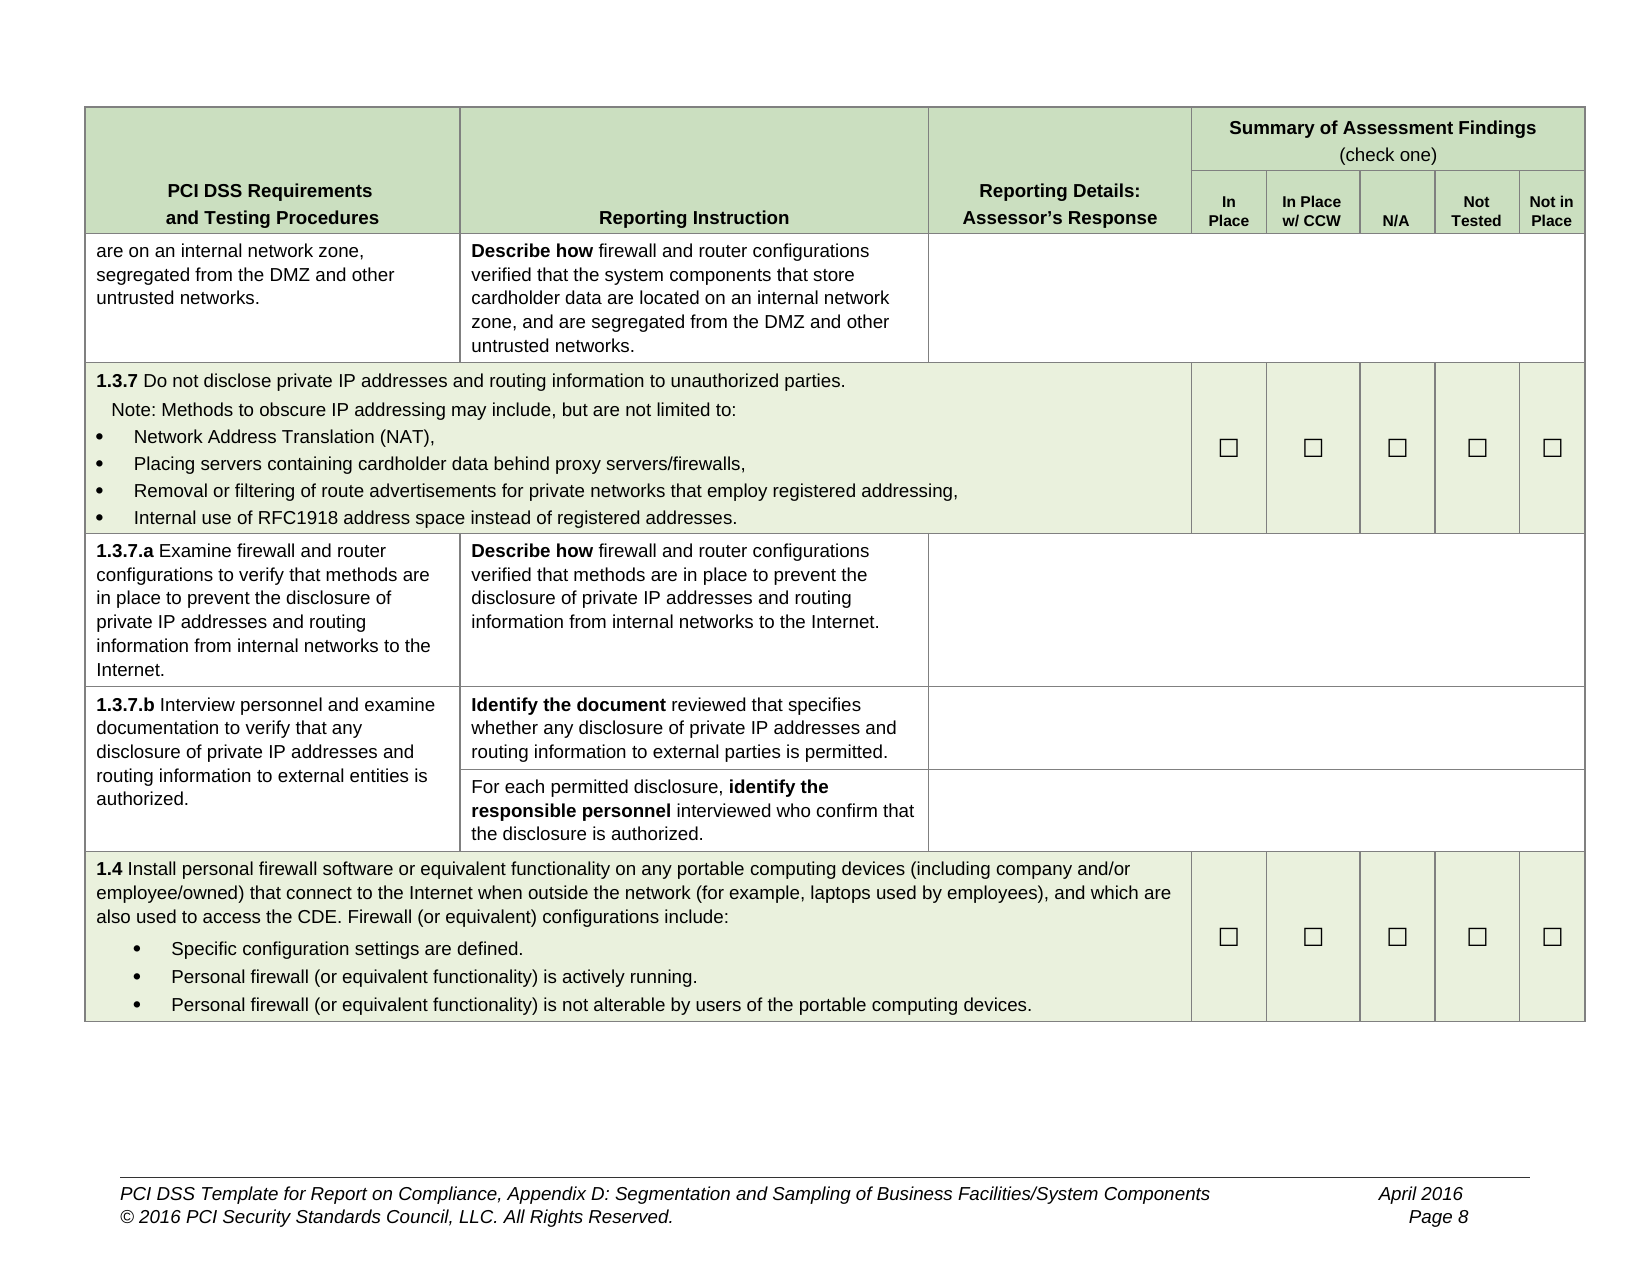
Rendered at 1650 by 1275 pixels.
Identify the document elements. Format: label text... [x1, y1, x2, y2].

table_cell Not in Place [1520, 171, 1584, 233]
table_cell 1.3.7.a Examine firewall and router configurations to verify that methods are in place to prevent the disclosure of private IP addresses and routing information from internal networks to the Internet. [86, 534, 459, 686]
table_cell Describe how firewall and router configurations verified that methods are in place to prevent the disclosure of private IP addresses and routing information from internal networks to the Internet. [461, 534, 928, 686]
table_cell [929, 234, 1584, 362]
table_cell Not Tested [1436, 171, 1519, 233]
table_cell In Place w/ CCW [1267, 171, 1359, 233]
table_cell 1.4 Install personal firewall software or equivalent functionality on any portable computing devices (including company and/or employee/owned) that connect to the Internet when outside the network (for example, laptops used by employees), and which are also used to access the CDE. Firewall (or equivalent) configurations include: Specific configuration settings are defined. Personal firewall (or equivalent functionality) is actively running. Personal firewall (or equivalent functionality) is not alterable by users of the portable computing devices. [86, 852, 1191, 1021]
table_cell ☐ [1520, 852, 1584, 1021]
table_cell For each permitted disclosure, identify the responsible personnel interviewed who confirm that the disclosure is authorized. [461, 770, 928, 851]
table_cell ☐ [1192, 363, 1266, 533]
table_cell 1.3.7 Do not disclose private IP addresses and routing information to unauthorized parties. Note: Methods to obscure IP addressing may include, but are not limited to: Network Address Translation (NAT), Placing servers containing cardholder data behind proxy servers/firewalls, Removal or filtering of route advertisements for private networks that employ registered addressing, Internal use of RFC1918 address space instead of registered addresses. [86, 363, 1191, 533]
table_header PCI DSS Requirements and Testing Procedures [86, 108, 459, 233]
table_cell [929, 534, 1584, 686]
table_cell [929, 687, 1584, 768]
table_cell ☐ [1436, 363, 1519, 533]
table_header Summary of Assessment Findings (check one) [1192, 108, 1584, 170]
table_cell Describe how firewall and router configurations verified that the system components that store cardholder data are located on an internal network zone, and are segregated from the DMZ and other untrusted networks. [461, 234, 928, 362]
table_header Reporting Instruction [461, 108, 928, 233]
table_cell [929, 770, 1584, 851]
table_cell ☐ [1520, 363, 1584, 533]
table_cell ☐ [1436, 852, 1519, 1021]
table_cell N/A [1361, 171, 1434, 233]
table_cell ☐ [1361, 363, 1434, 533]
table_cell In Place [1192, 171, 1266, 233]
table_cell ☐ [1192, 852, 1266, 1021]
table_cell 1.3.7.b Interview personnel and examine documentation to verify that any disclosure of private IP addresses and routing information to external entities is authorized. [86, 687, 459, 851]
table_header Reporting Details: Assessor’s Response [929, 108, 1191, 233]
table_cell ☐ [1361, 852, 1434, 1021]
table_cell ☐ [1267, 363, 1359, 533]
table_cell Identify the document reviewed that specifies whether any disclosure of private IP addresses and routing information to external parties is permitted. [461, 687, 928, 768]
table_cell ☐ [1267, 852, 1359, 1021]
